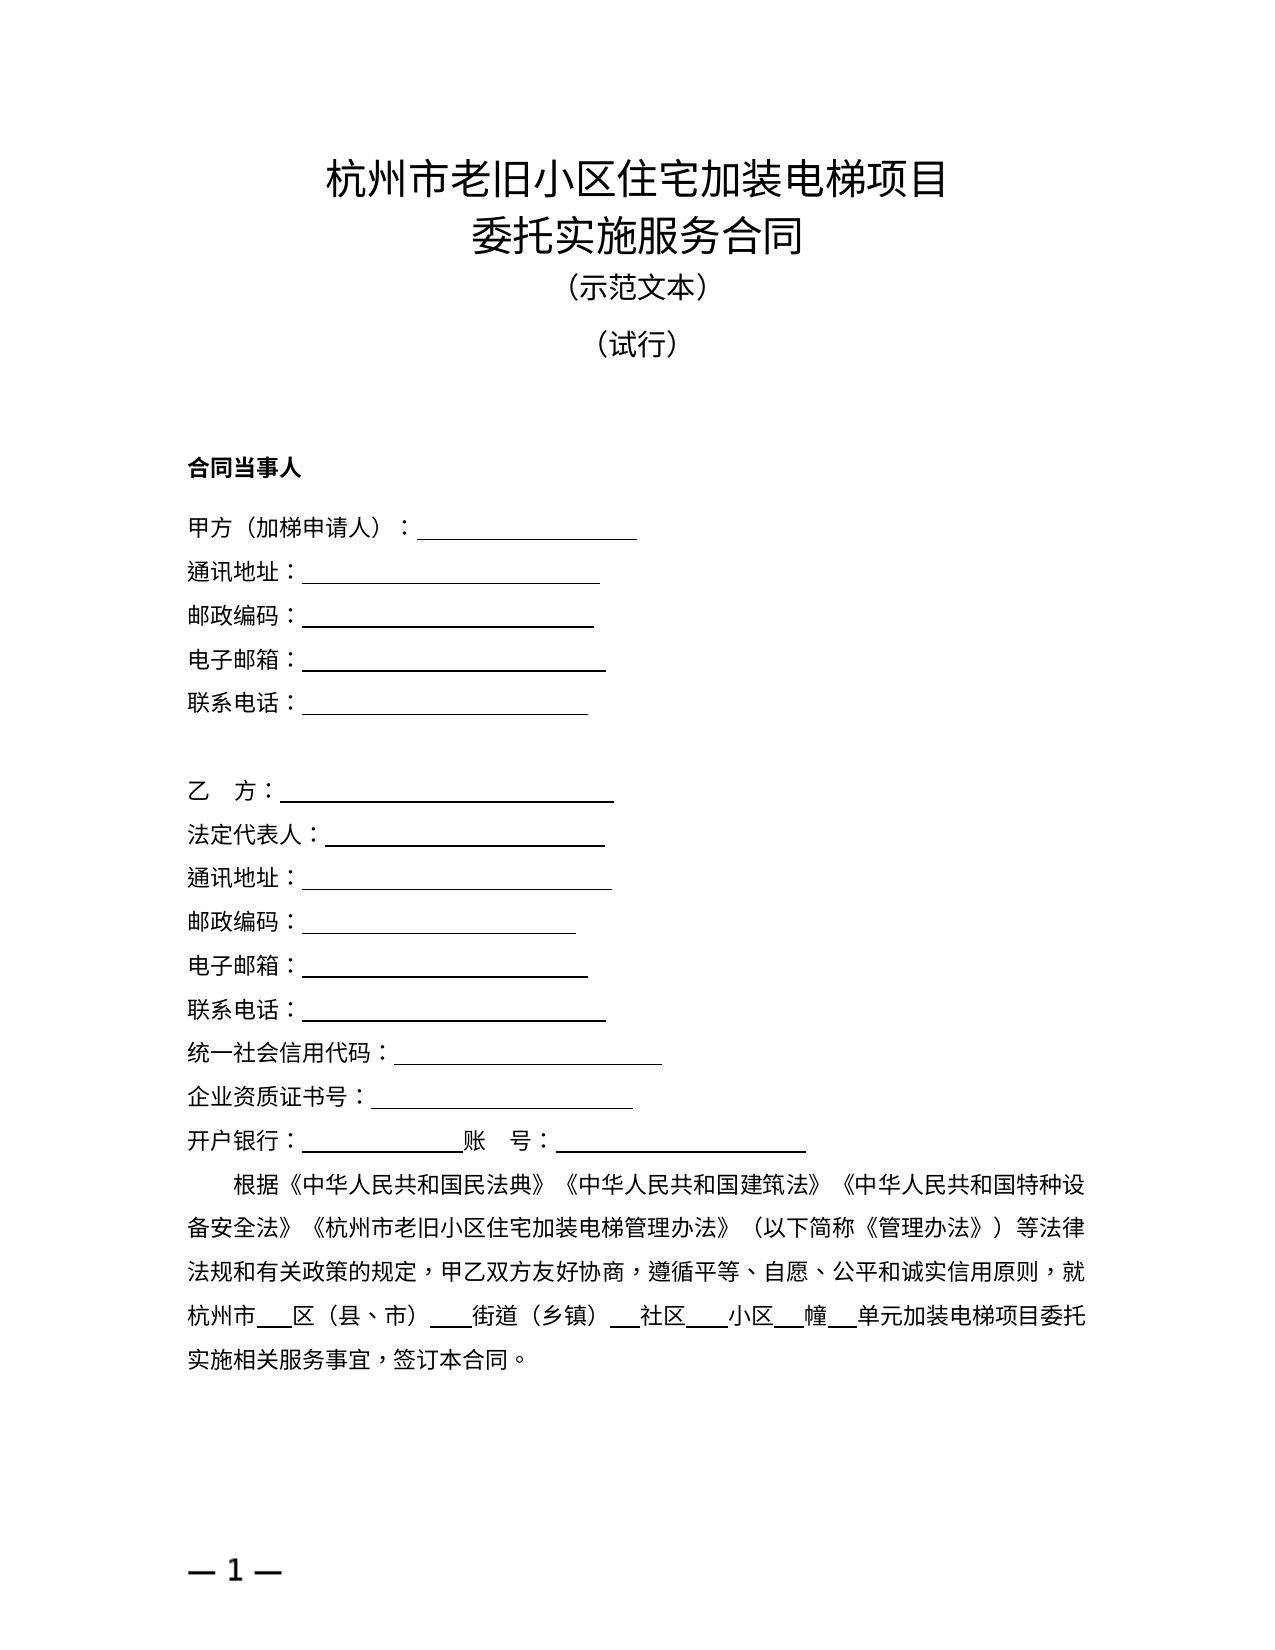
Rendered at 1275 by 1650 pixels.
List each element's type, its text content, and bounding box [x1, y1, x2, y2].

text 委托实施服务合同 [187, 207, 1087, 263]
text 联系电话： [187, 675, 1087, 718]
text 通讯地址： [187, 543, 1087, 587]
text 联系电话： [187, 981, 1087, 1025]
text 法定代表人： [187, 806, 1087, 850]
text 乙 方： [187, 762, 1087, 806]
text 电子邮箱： [187, 631, 1087, 675]
text 邮政编码： [187, 893, 1087, 937]
text 通讯地址： [187, 850, 1087, 893]
picture [187, 1554, 285, 1589]
text （示范文本） [187, 263, 1087, 307]
text （试行） [187, 320, 1087, 363]
text 开户银行： 账 号： [187, 1112, 1087, 1156]
text 甲方（加梯申请人）： [187, 500, 1087, 543]
text 根据《中华人民共和国民法典》《中华人民共和国建筑法》《中华人民共和国特种设备安全法》《杭州市老旧小区住宅加装电梯管理办法》（以下简称《管理办法》）等法律法规和有关政策的规定，甲乙双方友好协商，遵循平等、自愿、公平和诚实信用原则，就杭州市 区（县、市） 街道（乡镇） 社区 小区 幢 单元加装电梯项目委托实施相关服务事宜，签订本合同。 [187, 1156, 1087, 1375]
text 合同当事人 [187, 440, 1087, 483]
text 企业资质证书号： [187, 1068, 1087, 1112]
text 统一社会信用代码： [187, 1025, 1087, 1068]
text 电子邮箱： [187, 937, 1087, 981]
text 杭州市老旧小区住宅加装电梯项目 [187, 150, 1087, 207]
text 邮政编码： [187, 587, 1087, 631]
